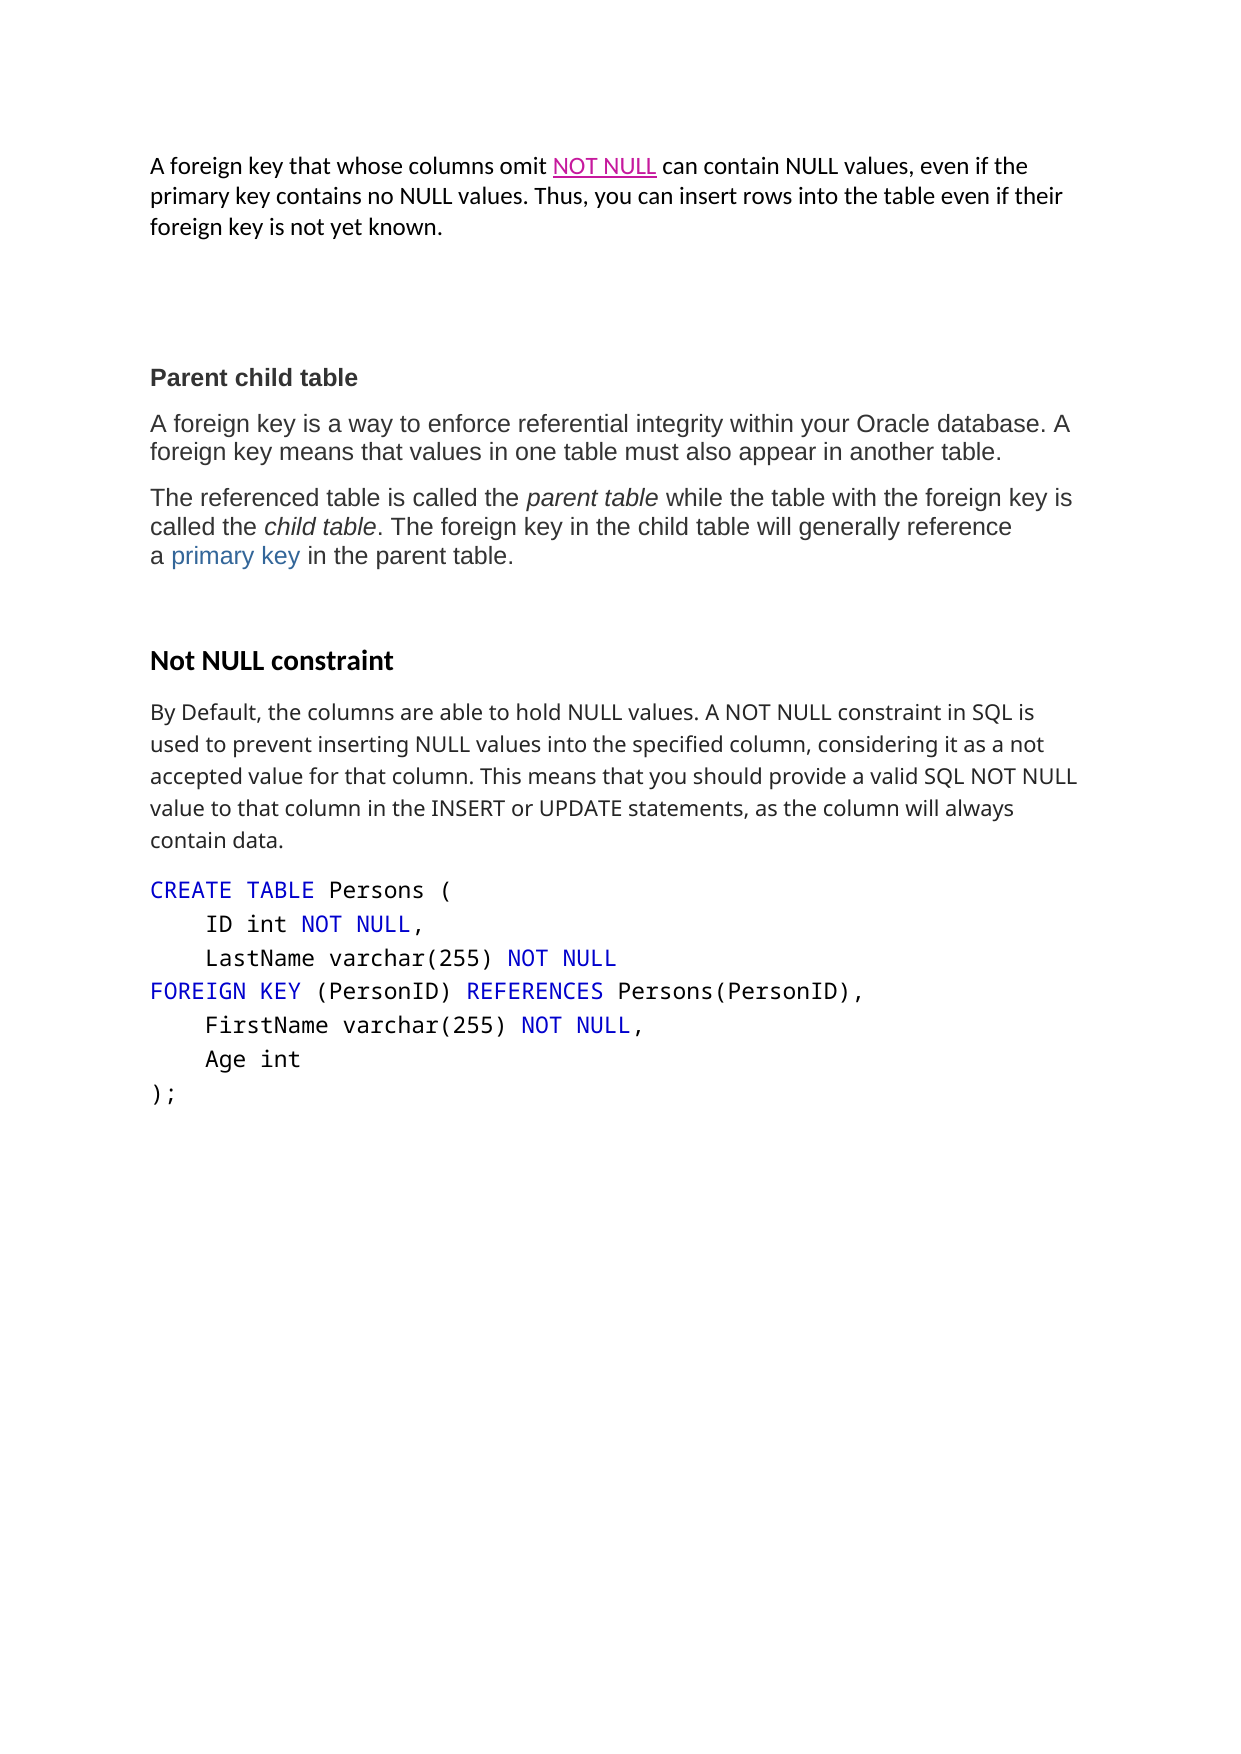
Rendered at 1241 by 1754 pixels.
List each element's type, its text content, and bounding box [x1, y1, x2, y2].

text CREATE TABLE Persons ( ID int NOT NULL, LastName varchar(255) NOT NULL FOREIGN KEY (PersonID) REFERENCES Persons(PersonID), FirstName varchar(255) NOT NULL, Age int ); [150, 874, 1090, 1108]
text The referenced table is called the parent table while the table with the foreign key is called the child table. The foreign key in the child table will generally reference a primary key in the parent table. [150, 483, 1090, 569]
text By Default, the columns are able to hold NULL values. A NOT NULL constraint in SQL is used to prevent inserting NULL values into the specified column, considering it as a not accepted value for that column. This means that you should provide a valid SQL NOT NULL value to that column in the INSERT or UPDATE statements, as the column will always contain data. [150, 697, 1090, 855]
text Not NULL constraint [150, 642, 1090, 677]
text Parent child table [150, 363, 1090, 391]
text A foreign key is a way to enforce referential integrity within your Oracle database. A foreign key means that values in one table must also appear in another table. [150, 408, 1090, 466]
text A foreign key that whose columns omit NOT NULL can contain NULL values, even if the primary key contains no NULL values. Thus, you can insert rows into the table even if their foreign key is not yet known. [150, 150, 1090, 242]
